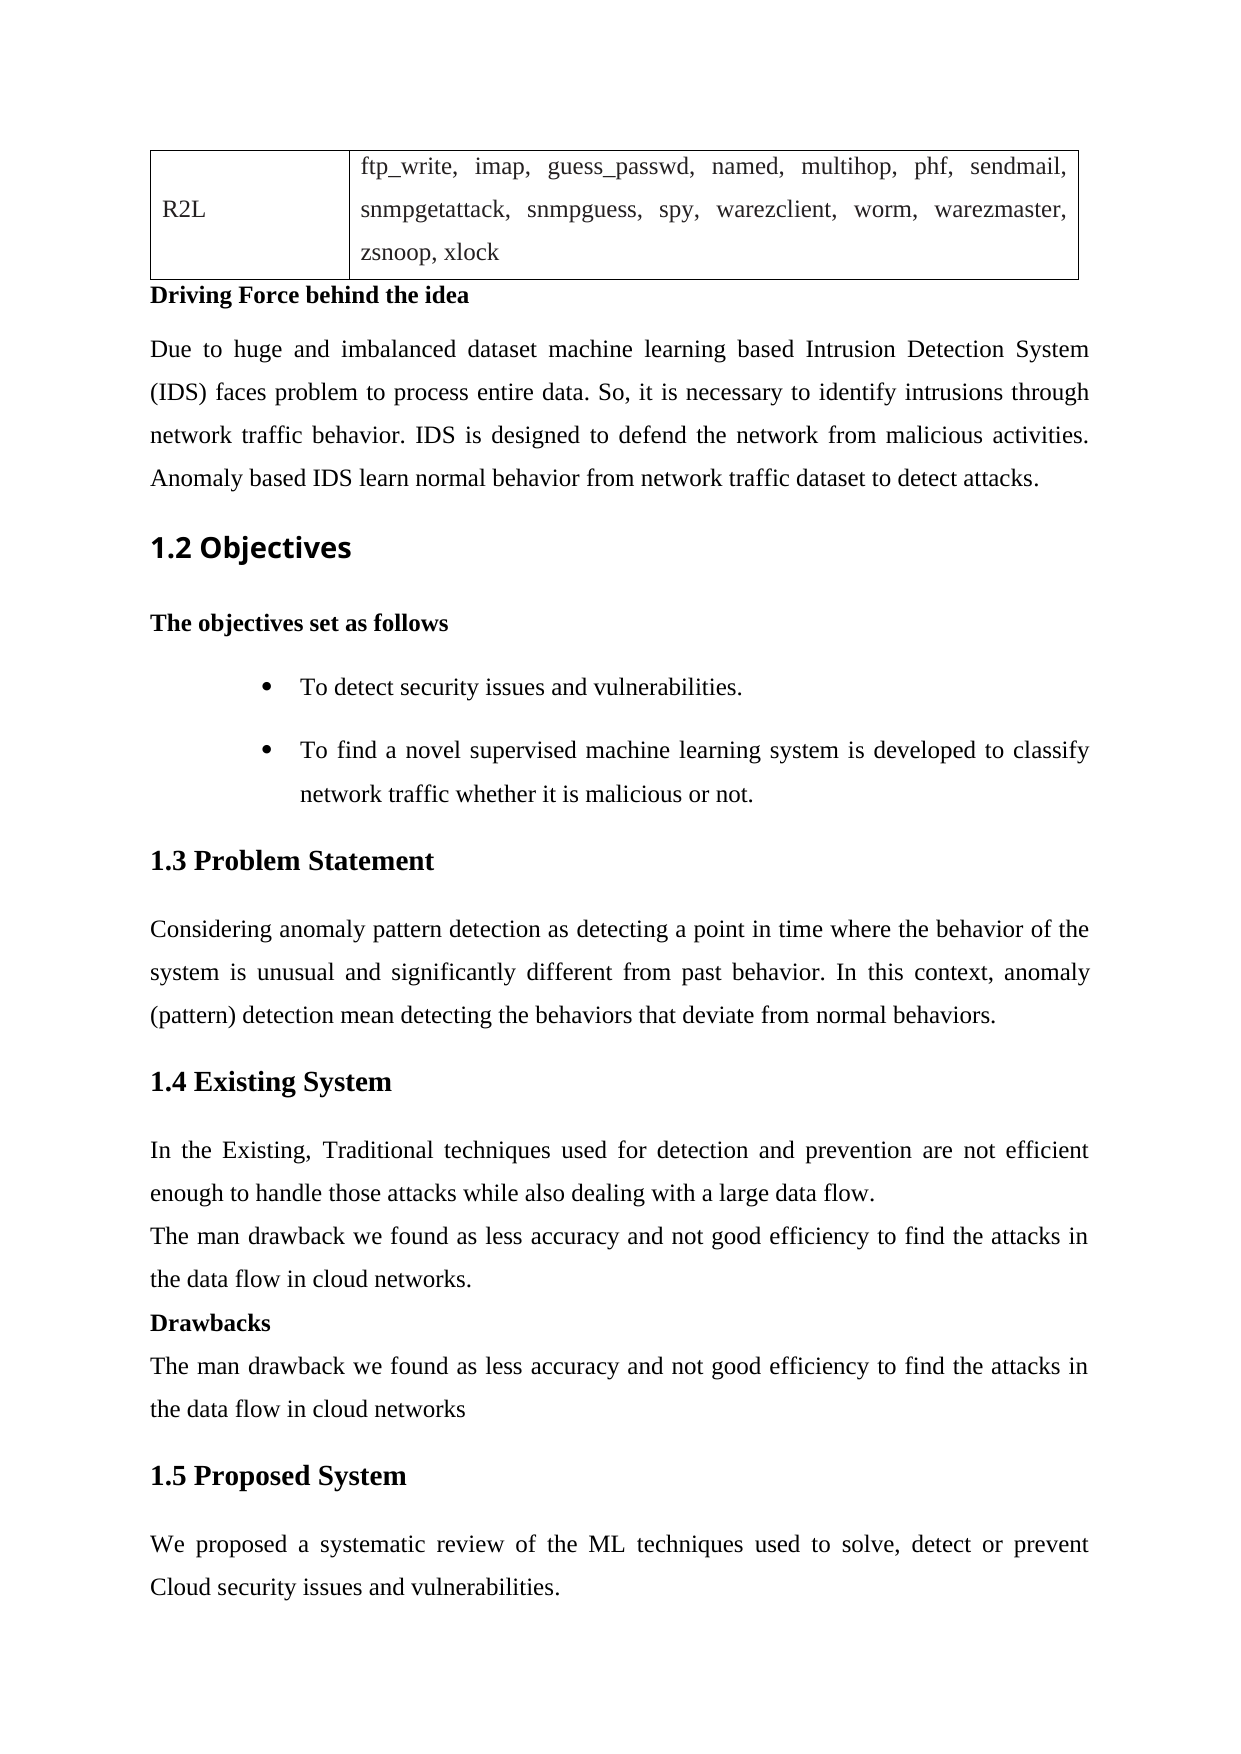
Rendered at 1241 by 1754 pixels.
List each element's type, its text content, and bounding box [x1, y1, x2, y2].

text The man drawback we found as less accuracy and not good efficiency to find the attacks in the data flow in cloud networks [150, 1351, 1090, 1423]
text 1.3 Problem Statement [150, 843, 1090, 876]
list To detect security issues and vulnerabilities. [262, 672, 1090, 700]
text The objectives set as follows [150, 608, 1090, 636]
text Driving Force behind the idea [150, 280, 1090, 309]
text The man drawback we found as less accuracy and not good efficiency to find the attacks in the data flow in cloud networks. [150, 1221, 1090, 1293]
text 1.4 Existing System [150, 1064, 1090, 1098]
text Considering anomaly pattern detection as detecting a point in time where the behavior of the system is unusual and significantly different from past behavior. In this context, anomaly (pattern) detection mean detecting the behaviors that deviate from normal behaviors. [150, 914, 1090, 1029]
list To find a novel supervised machine learning system is developed to classify network traffic whether it is malicious or not. [262, 736, 1090, 807]
text In the Existing, Traditional techniques used for detection and prevention are not efficient enough to handle those attacks while also dealing with a large data flow. [150, 1135, 1090, 1207]
table_cell ftp_write, imap, guess_passwd, named, multihop, phf, sendmail, snmpgetattack, snmpguess, spy, warezclient, worm, warezmaster, zsnoop, xlock [350, 151, 1078, 279]
text 1.2 Objectives [150, 527, 1090, 567]
text Drawbacks [150, 1308, 1090, 1336]
table_cell R2L [151, 151, 349, 279]
text Due to huge and imbalanced dataset machine learning based Intrusion Detection System (IDS) faces problem to process entire data. So, it is necessary to identify intrusions through network traffic behavior. IDS is designed to defend the network from malicious activities. Anomaly based IDS learn normal behavior from network traffic dataset to detect attacks. [150, 334, 1090, 492]
text We proposed a systematic review of the ML techniques used to solve, detect or prevent Cloud security issues and vulnerabilities. [150, 1529, 1090, 1601]
text 1.5 Proposed System [150, 1458, 1090, 1491]
